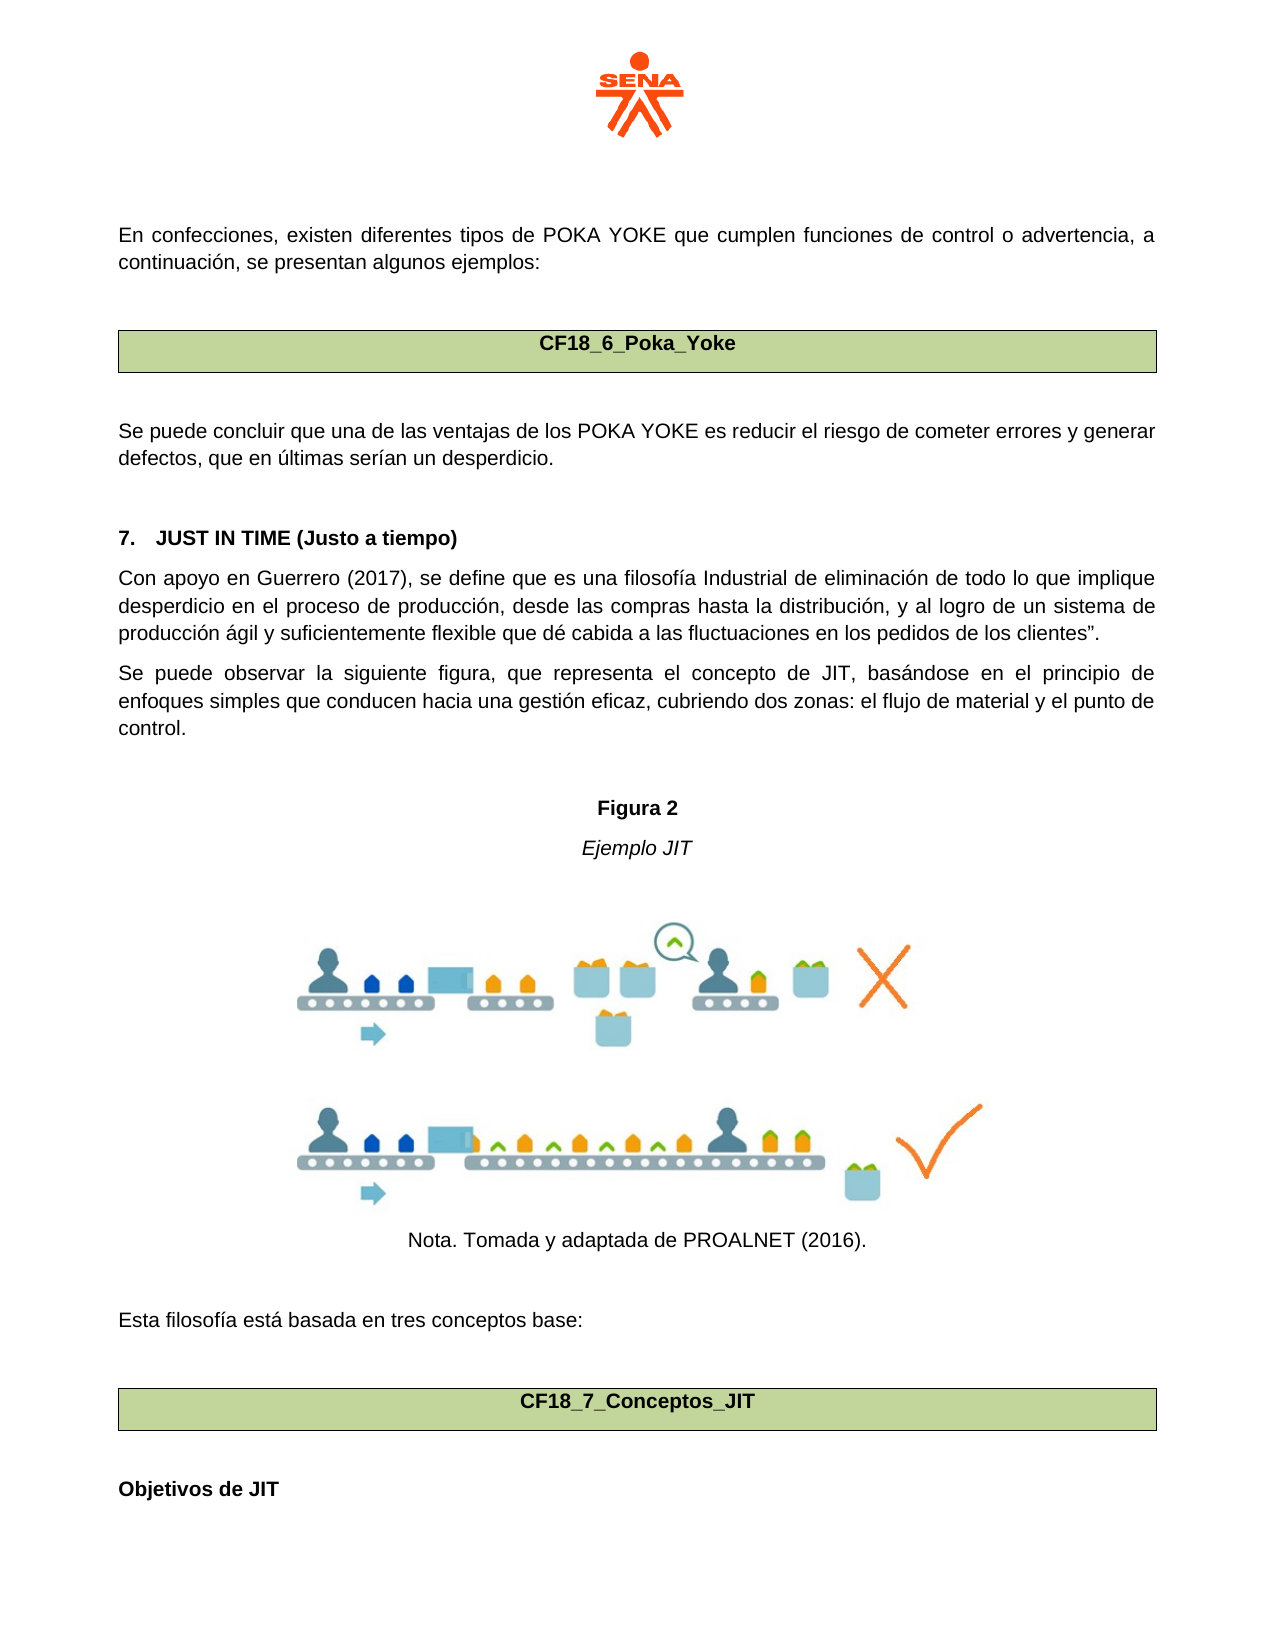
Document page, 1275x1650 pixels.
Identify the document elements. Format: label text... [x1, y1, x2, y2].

text Esta filosofía está basada en tres conceptos base: [118, 1308, 1157, 1332]
text Se puede concluir que una de las ventajas de los POKA YOKE es reducir el riesgo de cometer errores y generar defectos, que en últimas serían un desperdicio. [118, 418, 1157, 470]
text En confecciones, existen diferentes tipos de POKA YOKE que cumplen funciones de control o advertencia, a continuación, se presentan algunos ejemplos: [118, 223, 1157, 274]
text Nota. Tomada y adaptada de PROALNET (2016). [118, 1228, 1157, 1252]
text Se puede observar la siguiente figura, que representa el concepto de JIT, basándose en el principio de enfoques simples que conducen hacia una gestión eficaz, cubriendo dos zonas: el flujo de material y el punto de control. [118, 661, 1157, 740]
text Figura 2 [118, 796, 1157, 820]
picture [585, 48, 690, 142]
text Con apoyo en Guerrero (2017), se define que es una filosofía Industrial de eliminación de todo lo que implique desperdicio en el proceso de producción, desde las compras hasta la distribución, y al logro de un sistema de producción ágil y suficientemente flexible que dé cabida a las fluctuaciones en los pedidos de los clientes”. [118, 566, 1157, 645]
table_header CF18_7_Conceptos_JIT [119, 1389, 1156, 1430]
picture [280, 916, 995, 1216]
text Objetivos de JIT [118, 1476, 1157, 1500]
text Ejemplo JIT [118, 836, 1157, 860]
table_header CF18_6_Poka_Yoke [119, 331, 1156, 372]
list JUST IN TIME (Justo a tiempo) [118, 526, 1157, 550]
